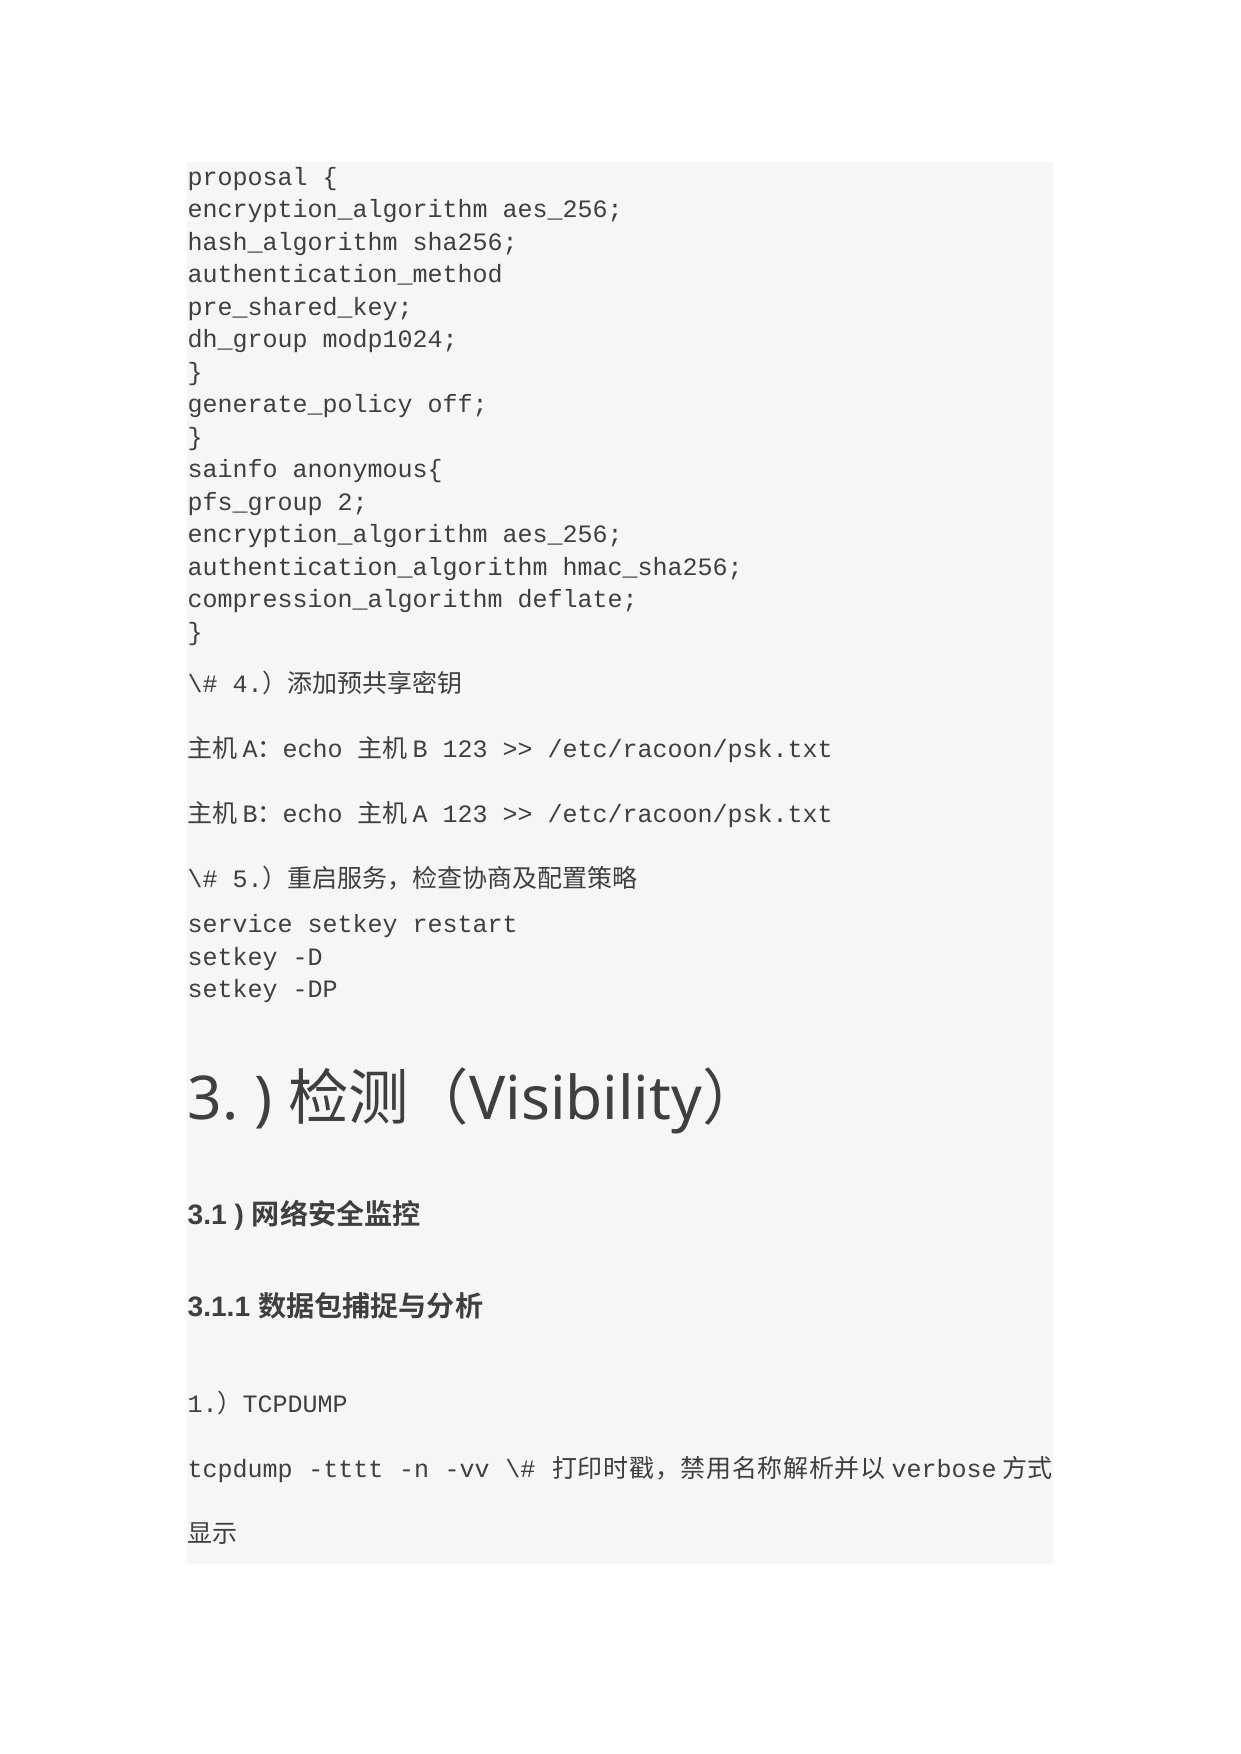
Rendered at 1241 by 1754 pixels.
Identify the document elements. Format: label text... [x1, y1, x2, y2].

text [187, 162, 1053, 1007]
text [187, 1272, 1053, 1564]
text 3. ) 检测（Visibility） [187, 1044, 1053, 1142]
text 3.1 ) 网络安全监控 [187, 1179, 1053, 1244]
